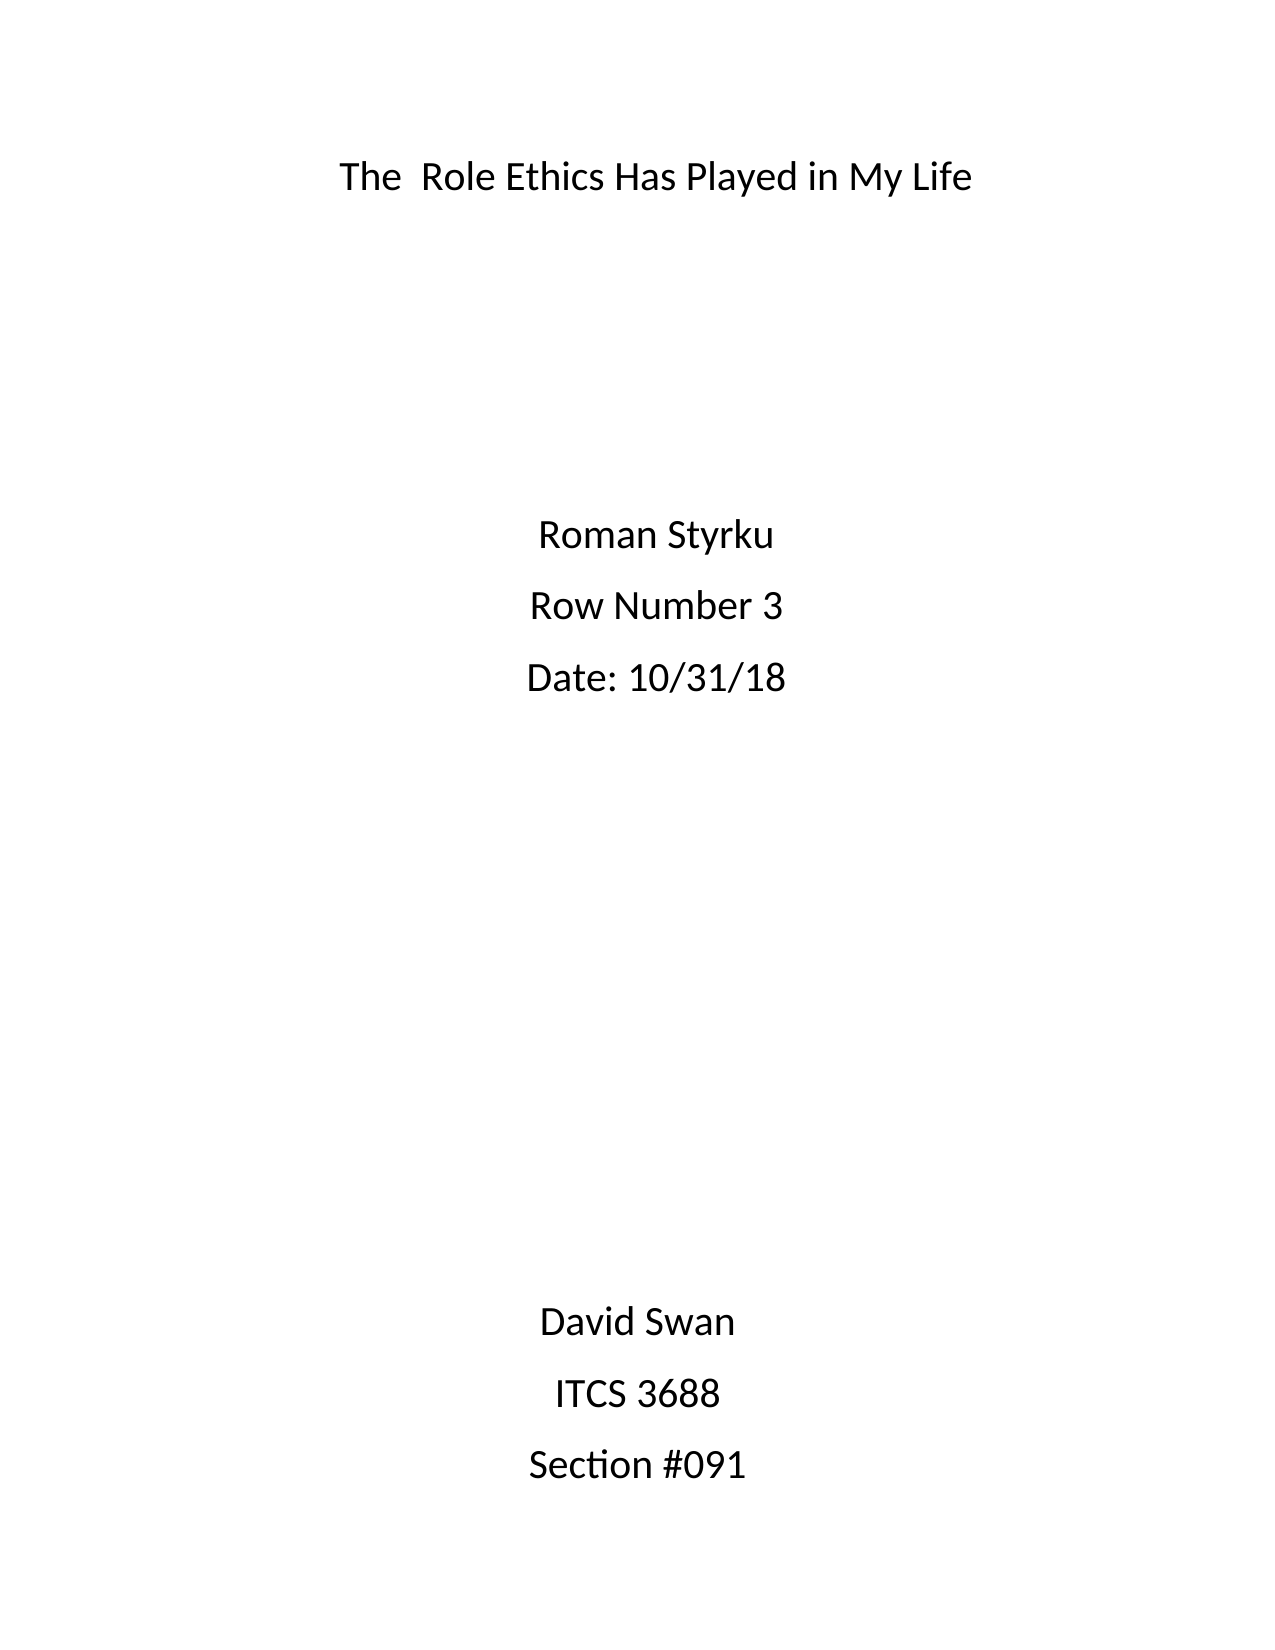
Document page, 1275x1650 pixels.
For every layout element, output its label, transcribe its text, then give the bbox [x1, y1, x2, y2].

text The Role Ethics Has Played in My Life [187, 150, 1125, 201]
text Date: 10/31/18 [187, 651, 1125, 702]
text David Swan [150, 1295, 1125, 1346]
text Row Number 3 [187, 579, 1125, 630]
text Roman Styrku [187, 508, 1125, 559]
text Section #091 [150, 1438, 1125, 1489]
text ITCS 3688 [150, 1367, 1125, 1417]
